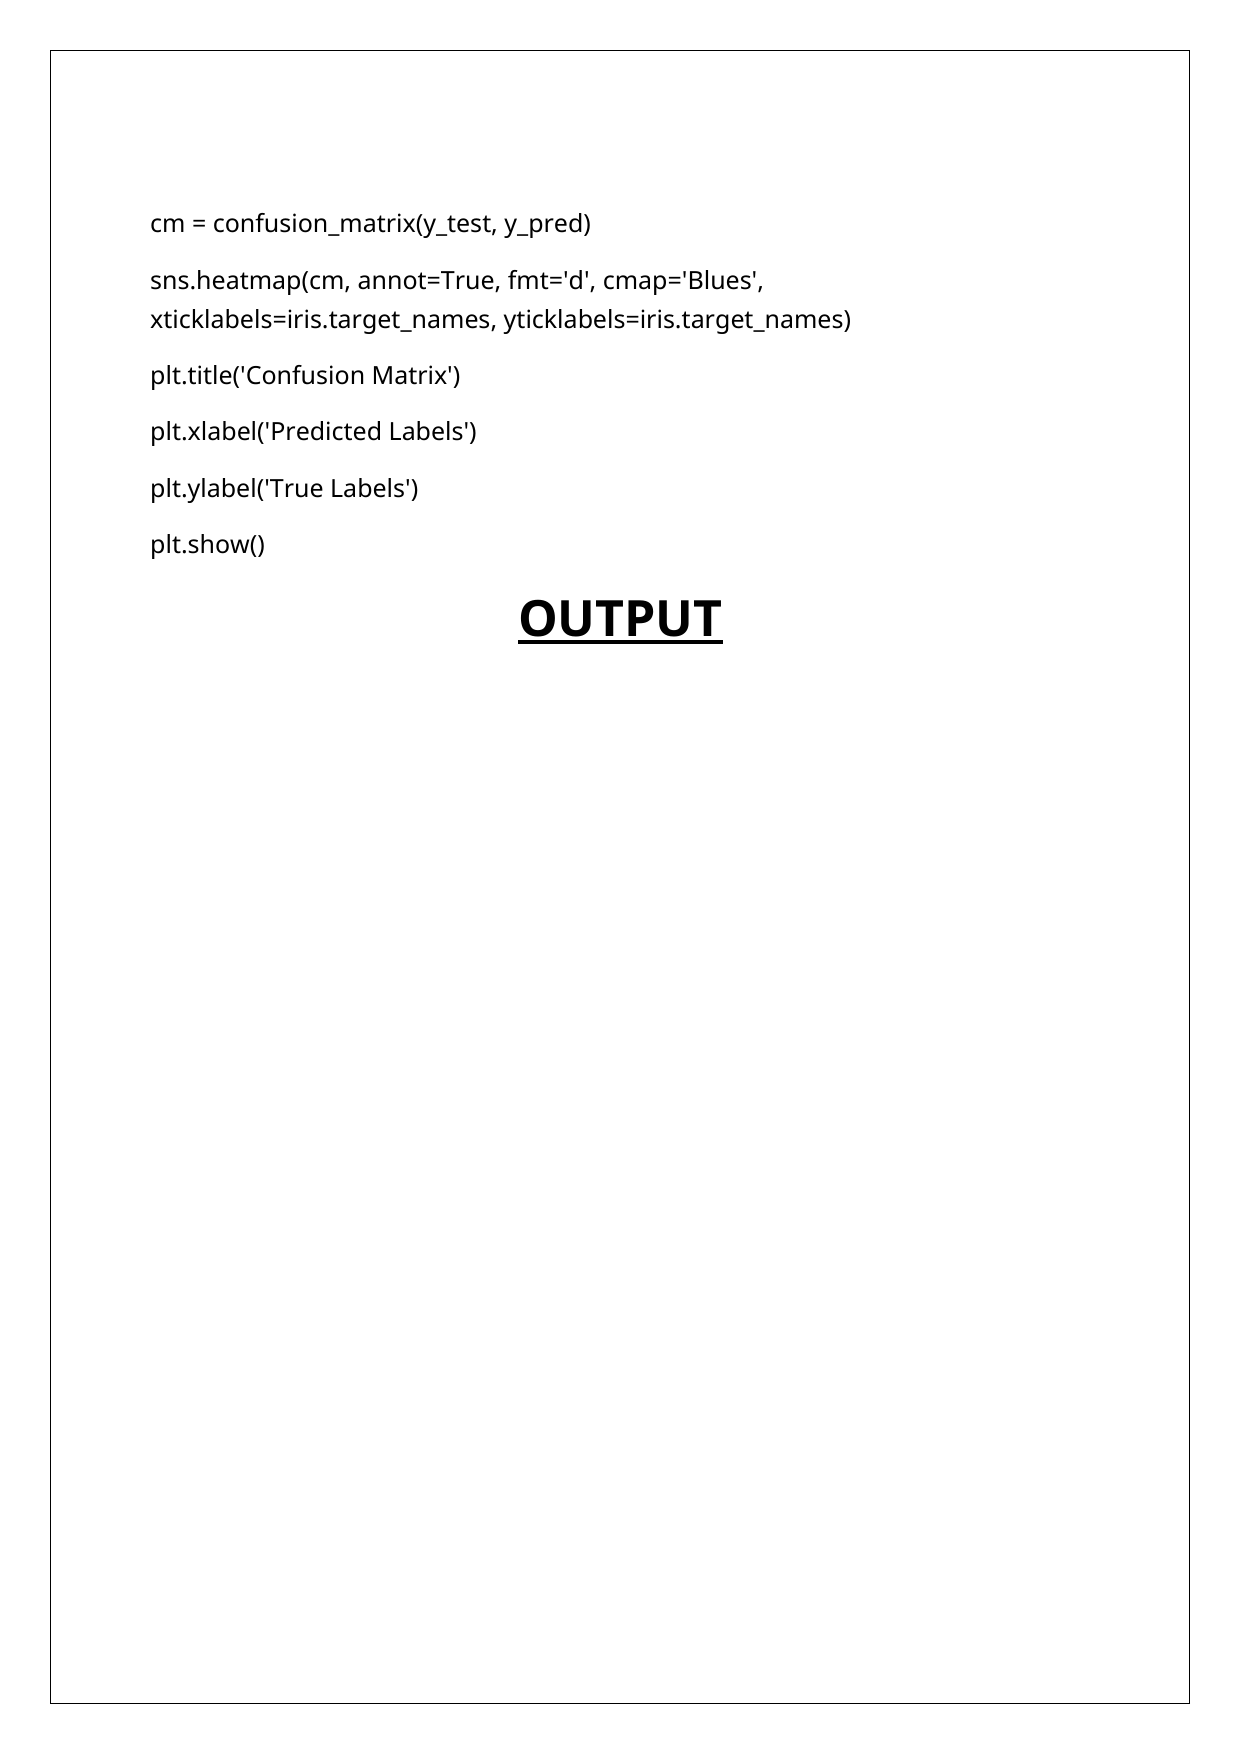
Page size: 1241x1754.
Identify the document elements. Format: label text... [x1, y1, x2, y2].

text OUTPUT [150, 582, 1090, 651]
text sns.heatmap(cm, annot=True, fmt='d', cmap='Blues', xticklabels=iris.target_names, yticklabels=iris.target_names) [150, 262, 1090, 336]
text plt.xlabel('Predicted Labels') [150, 414, 1090, 448]
text cm = confusion_matrix(y_test, y_pred) [150, 206, 1090, 240]
text plt.show() [150, 526, 1090, 560]
text plt.ylabel('True Labels') [150, 470, 1090, 504]
text plt.title('Confusion Matrix') [150, 358, 1090, 392]
